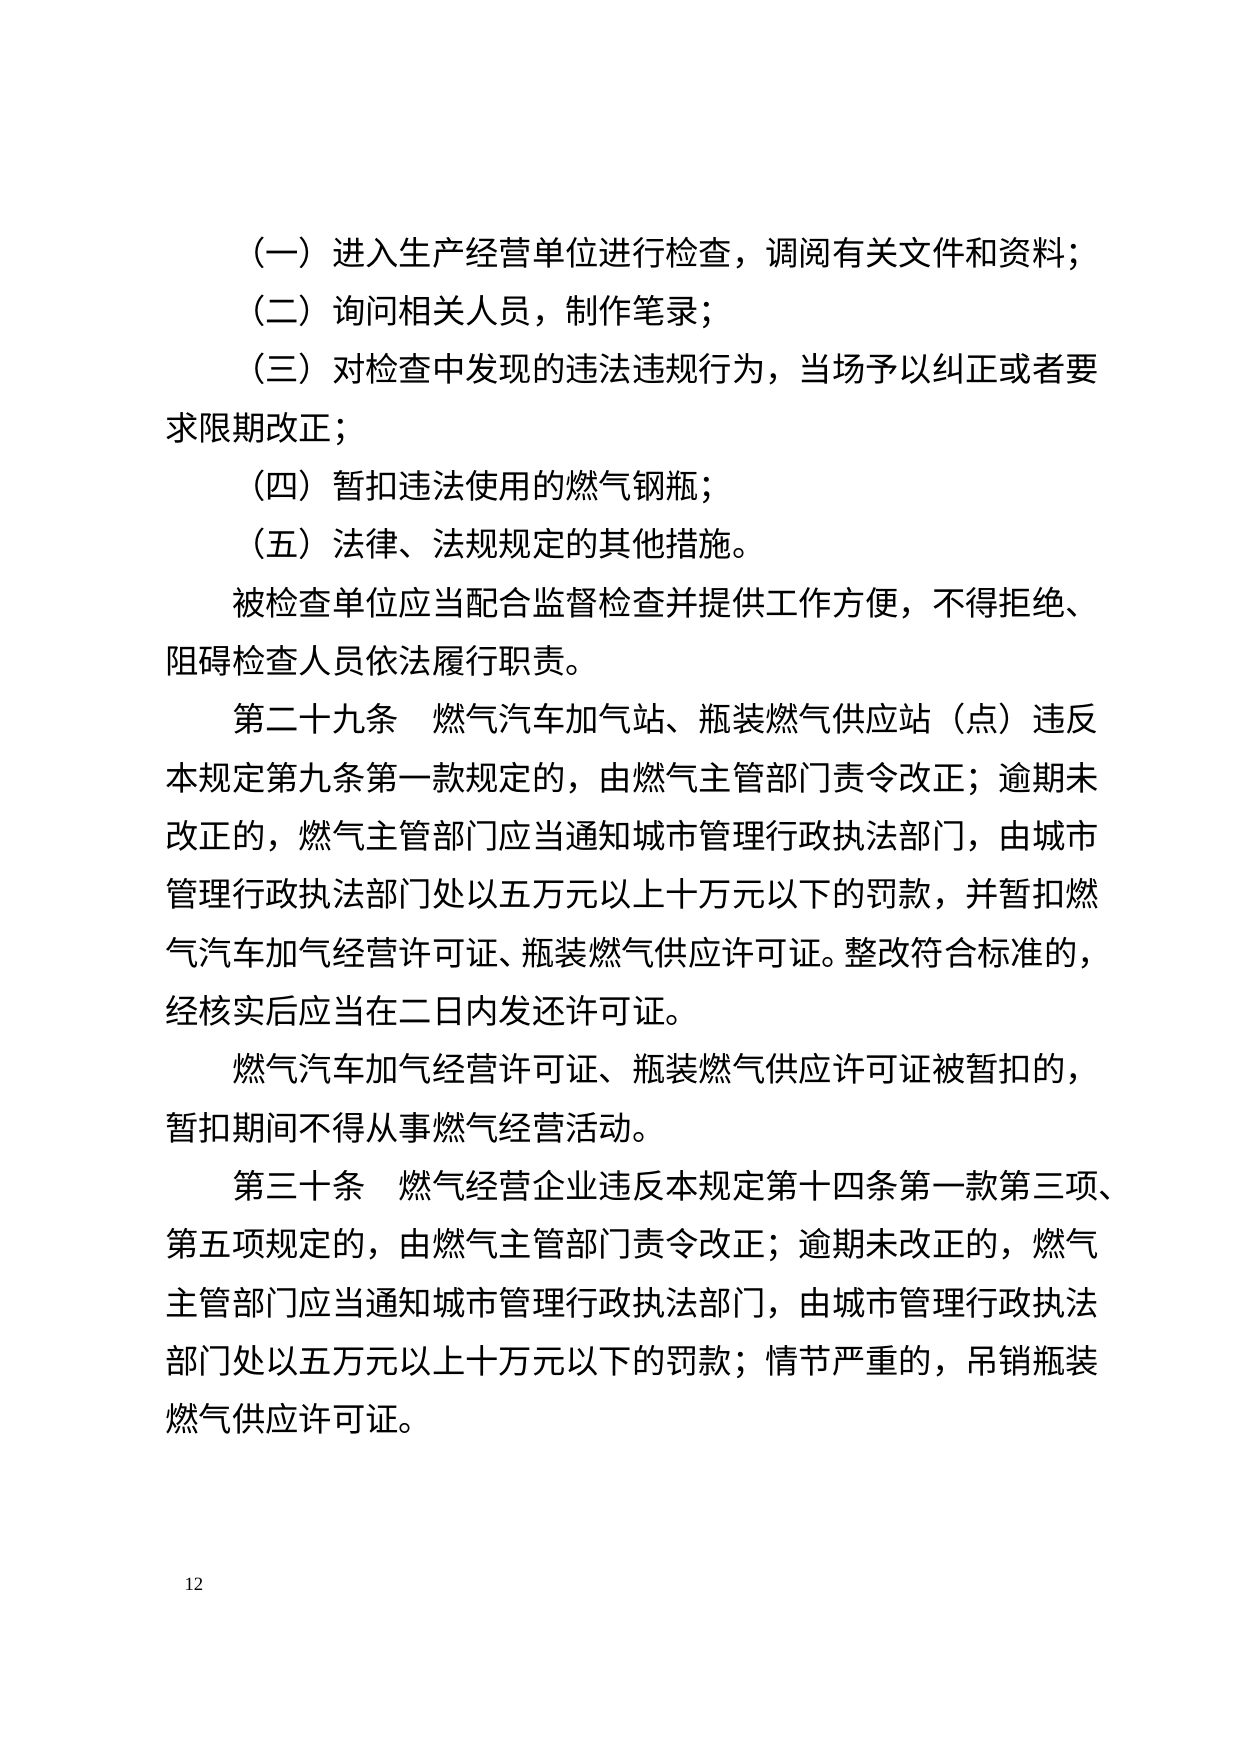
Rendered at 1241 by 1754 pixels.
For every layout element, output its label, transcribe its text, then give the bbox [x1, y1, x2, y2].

text （五）法律、法规规定的其他措施。 [165, 510, 1110, 568]
text （三）对检查中发现的违法违规行为，当场予以纠正或者要求限期改正； [165, 335, 1110, 452]
text 被检查单位应当配合监督检查并提供工作方便，不得拒绝、阻碍检查人员依法履行职责。 [165, 568, 1110, 685]
text 第三十条 燃气经营企业违反本规定第十四条第一款第三项、第五项规定的，由燃气主管部门责令改正；逾期未改正的，燃气主管部门应当通知城市管理行政执法部门，由城市管理行政执法部门处以五万元以上十万元以下的罚款；情节严重的，吊销瓶装燃气供应许可证。 [165, 1152, 1110, 1443]
text （一）进入生产经营单位进行检查，调阅有关文件和资料； [165, 218, 1110, 277]
text （四）暂扣违法使用的燃气钢瓶； [165, 452, 1110, 510]
text 第二十九条 燃气汽车加气站、瓶装燃气供应站（点）违反本规定第九条第一款规定的，由燃气主管部门责令改正；逾期未改正的，燃气主管部门应当通知城市管理行政执法部门，由城市管理行政执法部门处以五万元以上十万元以下的罚款，并暂扣燃气汽车加气经营许可证、瓶装燃气供应许可证。整改符合标准的，经核实后应当在二日内发还许可证。 [165, 685, 1110, 1035]
text 燃气汽车加气经营许可证、瓶装燃气供应许可证被暂扣的，暂扣期间不得从事燃气经营活动。 [165, 1035, 1110, 1152]
text （二）询问相关人员，制作笔录； [165, 277, 1110, 335]
